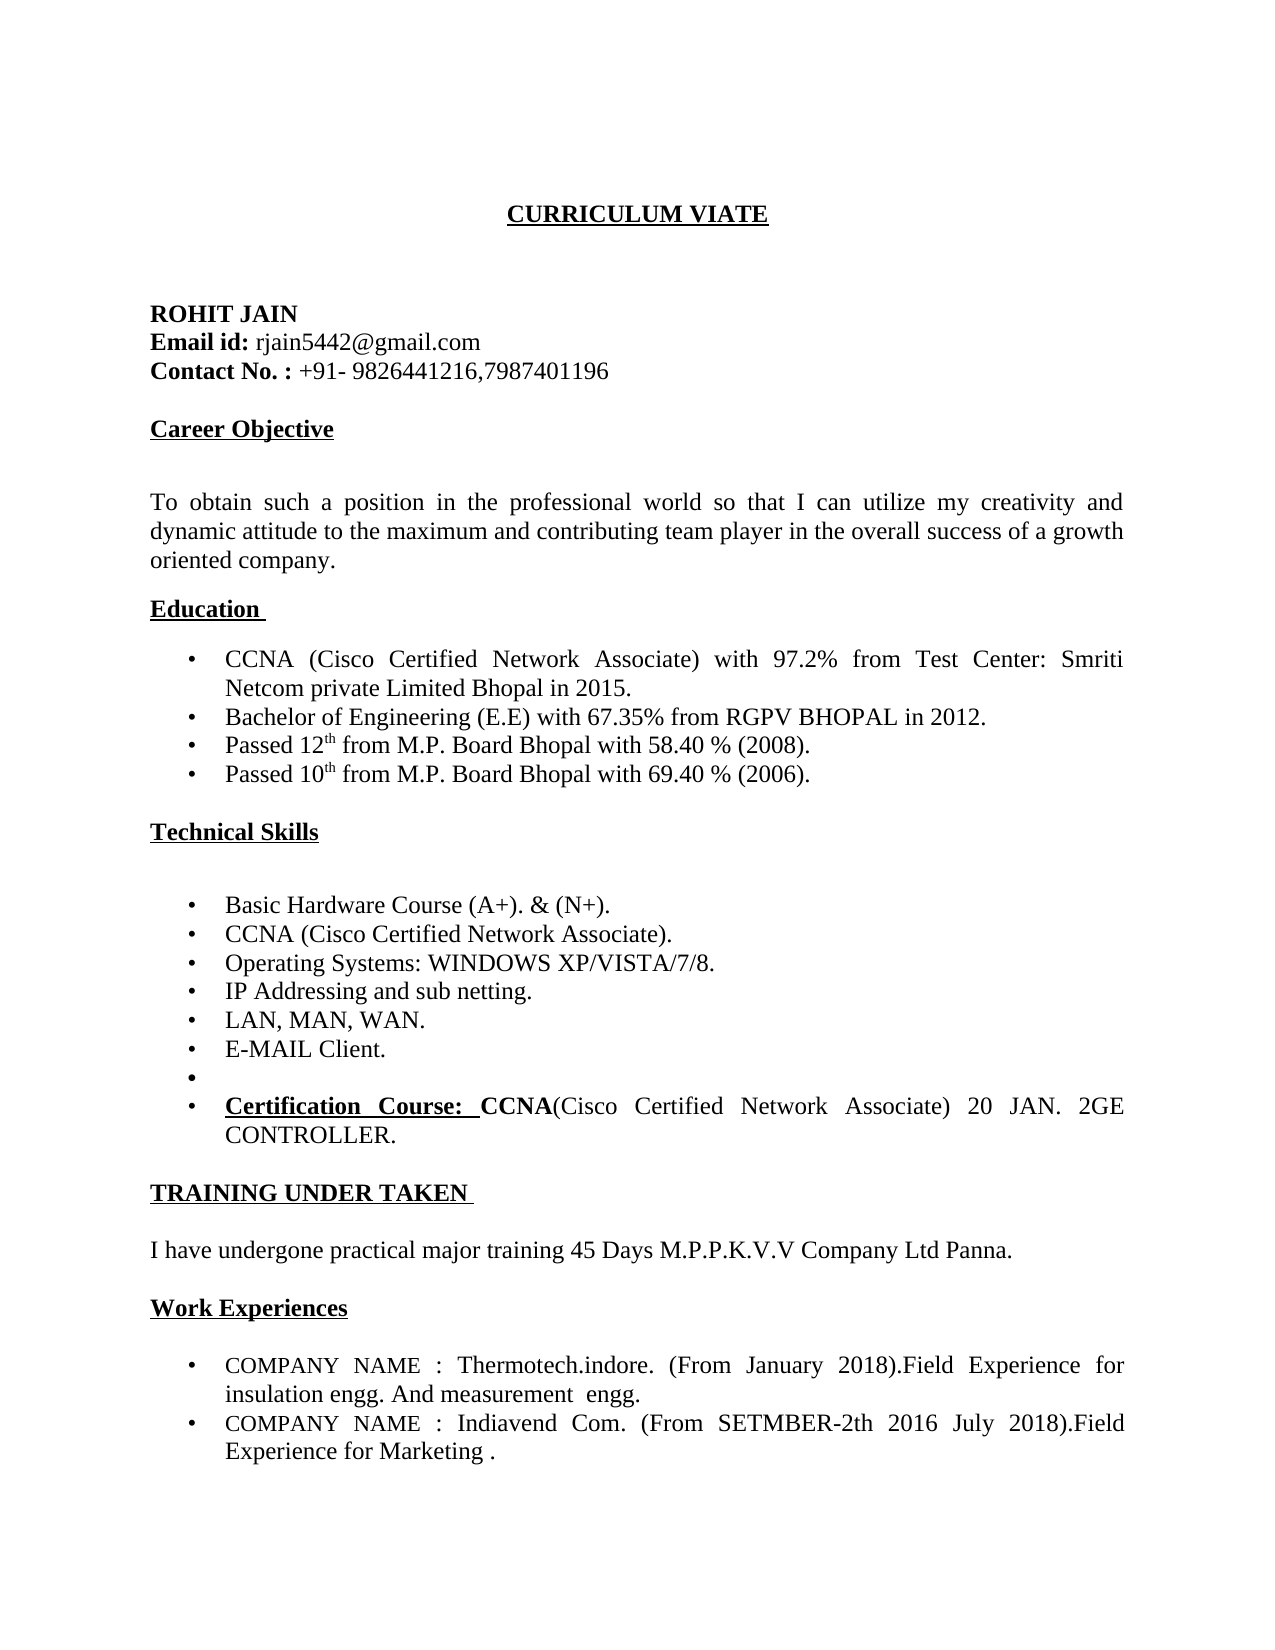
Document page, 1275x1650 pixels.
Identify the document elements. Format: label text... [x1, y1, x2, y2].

text Email id: rjain5442@gmail.com [150, 327, 1125, 356]
list Certification Course: CCNA(Cisco Certified Network Associate) 20 JAN. 2GE CONTROLLER. [187, 1091, 1125, 1149]
list CCNA (Cisco Certified Network Associate). [187, 919, 1125, 948]
list IP Addressing and sub netting. [187, 976, 1125, 1005]
list Passed 12th from M.P. Board Bhopal with 58.40 % (2008). [187, 730, 1125, 759]
list Basic Hardware Course (A+). & (N+). [187, 890, 1125, 919]
text To obtain such a position in the professional world so that I can utilize my creativity and dynamic attitude to the maximum and contributing team player in the overall success of a growth oriented company. [150, 487, 1125, 574]
list Passed 10th from M.P. Board Bhopal with 69.40 % (2006). [187, 759, 1125, 788]
list Bachelor of Engineering (E.E) with 67.35% from RGPV BHOPAL in 2012. [187, 702, 1125, 730]
text I have undergone practical major training 45 Days M.P.P.K.V.V Company Ltd Panna. [150, 1235, 1125, 1264]
text Career Objective [150, 414, 1125, 442]
text Education [150, 594, 1125, 623]
text CURRICULUM VIATE [150, 199, 1125, 228]
list CCNA (Cisco Certified Network Associate) with 97.2% from Test Center: Smriti Netcom private Limited Bhopal in 2015. [187, 644, 1125, 702]
text ROHIT JAIN [150, 299, 1125, 327]
text Work Experiences [150, 1293, 1125, 1321]
list LAN, MAN, WAN. [187, 1005, 1125, 1034]
text TRAINING UNDER TAKEN [150, 1178, 1125, 1206]
list COMPANY NAME : Indiavend Com. (From SETMBER-2th 2016 July 2018).Field Experience for Marketing . [187, 1408, 1125, 1465]
text Contact No. : +91- 9826441216,7987401196 [150, 356, 1125, 385]
list COMPANY NAME : Thermotech.indore. (From January 2018).Field Experience for insulation engg. And measurement engg. [187, 1350, 1125, 1408]
list Operating Systems: WINDOWS XP/VISTA/7/8. [187, 948, 1125, 976]
text Technical Skills [150, 817, 1125, 869]
list E-MAIL Client. [187, 1034, 1125, 1063]
